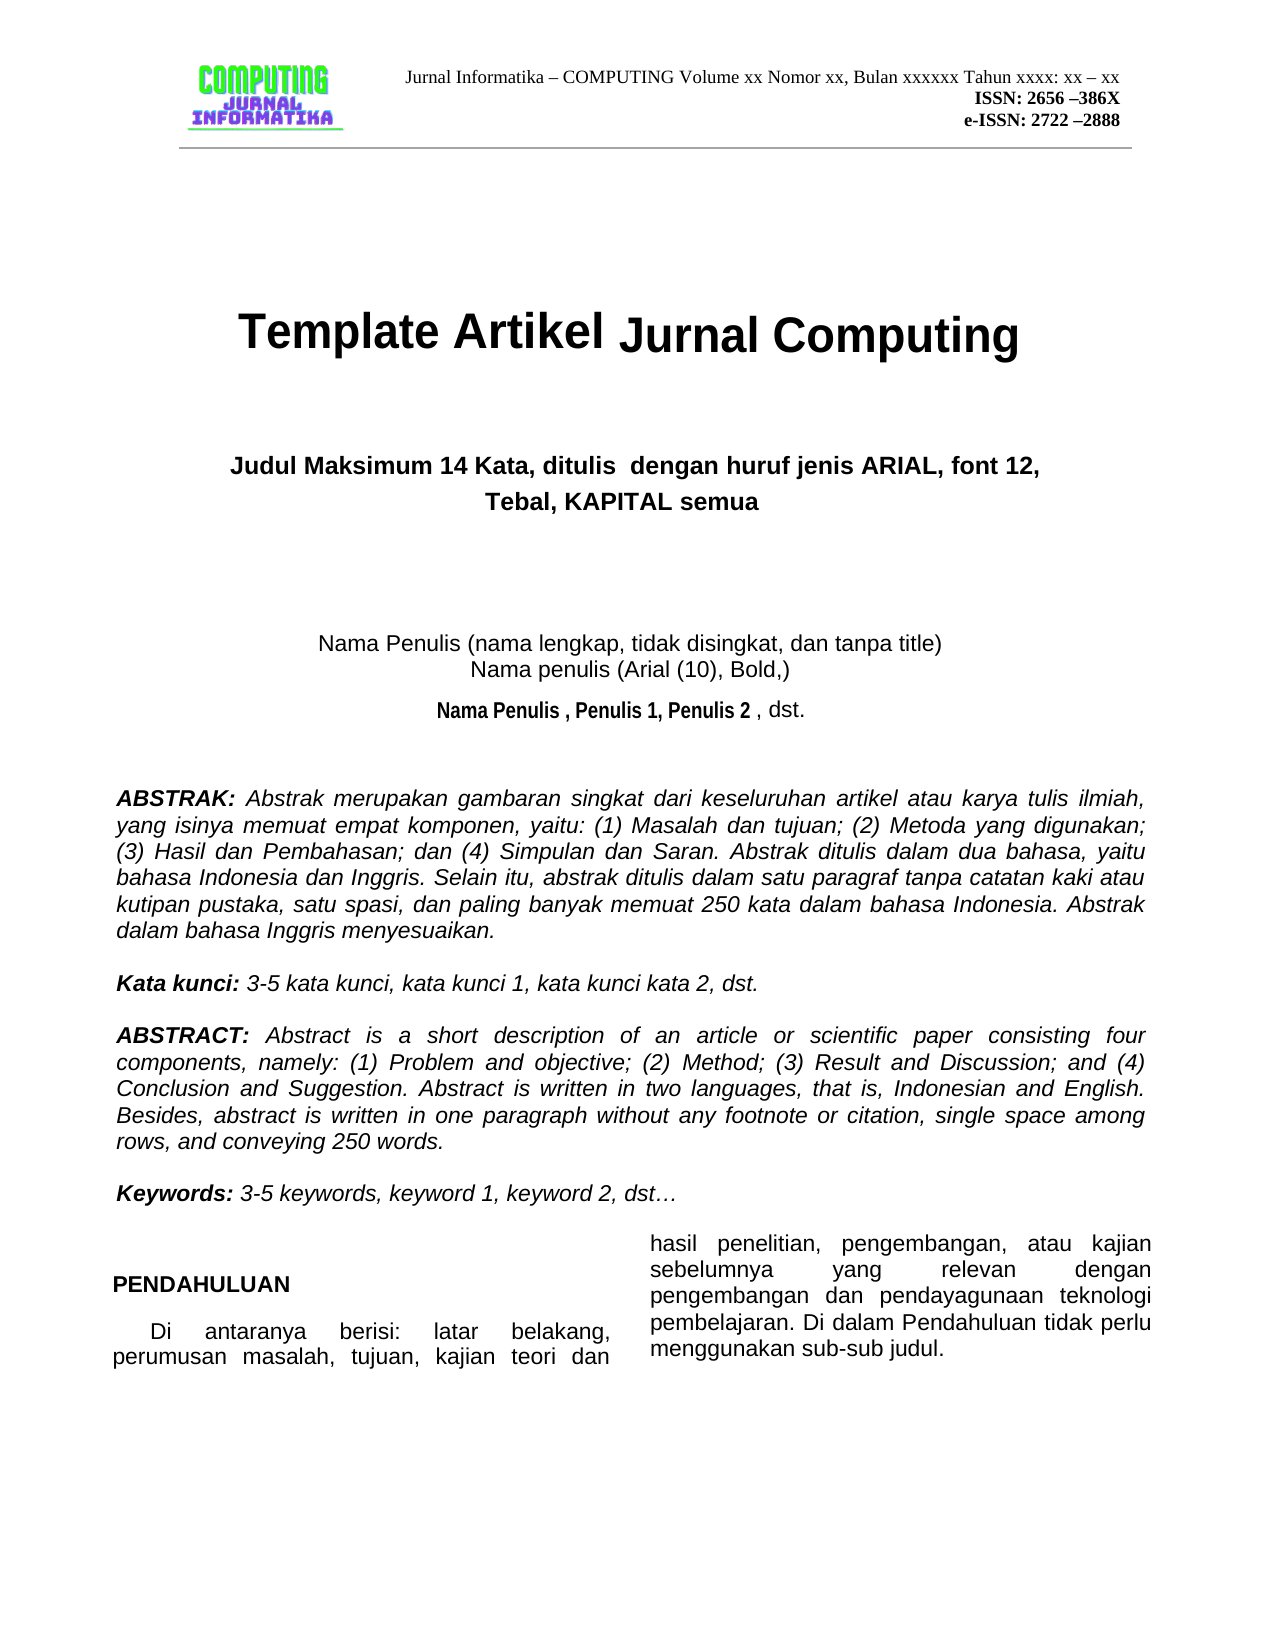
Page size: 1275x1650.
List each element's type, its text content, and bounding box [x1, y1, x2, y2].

picture [184, 64, 347, 132]
text Nama Penulis , Penulis 1, Penulis 2 , dst. [413, 698, 828, 723]
text Kata kunci: 3-5 kata kunci, kata kunci 1, kata kunci kata 2, dst. [116, 970, 762, 996]
text Judul Maksimum 14 Kata, ditulis dengan huruf jenis ARIAL, font 12, [230, 451, 1158, 479]
text Di antaranya berisi: latar belakang, perumusan masalah, tujuan, kajian teori dan [112, 1319, 614, 1369]
text Nama Penulis (nama lengkap, tidak disingkat, dan tanpa title) Nama penulis (Arial (10), Bold,) [316, 629, 943, 682]
text ABSTRACT: Abstract is a short description of an article or scientific paper consisting four components, namely: (1) Problem and objective; (2) Method; (3) Result and Discussion; and (4) Conclusion and Suggestion. Abstract is written in two languages, that is, Indonesian and English. Besides, abstract is written in one paragraph without any footnote or citation, single space among rows, and conveying 250 words. [116, 1022, 1148, 1154]
text Tebal, KAPITAL semua [481, 487, 762, 514]
text Template Artikel Jurnal Computing [100, 262, 1158, 370]
text PENDAHULUAN [112, 1271, 610, 1298]
text ABSTRAK: Abstrak merupakan gambaran singkat dari keseluruhan artikel atau karya tulis ilmiah, yang isinya memuat empat komponen, yaitu: (1) Masalah dan tujuan; (2) Metoda yang digunakan; (3) Hasil dan Pembahasan; dan (4) Simpulan dan Saran. Abstrak ditulis dalam dua bahasa, yaitu bahasa Indonesia dan Inggris. Selain itu, abstrak ditulis dalam satu paragraf tanpa catatan kaki atau kutipan pustaka, satu spasi, dan paling banyak memuat 250 kata dalam bahasa Indonesia. Abstrak dalam bahasa Inggris menyesuaikan. [116, 785, 1148, 943]
text hasil penelitian, pengembangan, atau kajian sebelumnya yang relevan dengan pengembangan dan pendayagunaan teknologi pembelajaran. Di dalam Pendahuluan tidak perlu menggunakan sub-sub judul. [650, 1230, 1152, 1362]
text Keywords: 3-5 keywords, keyword 1, keyword 2, dst… [116, 1181, 680, 1206]
